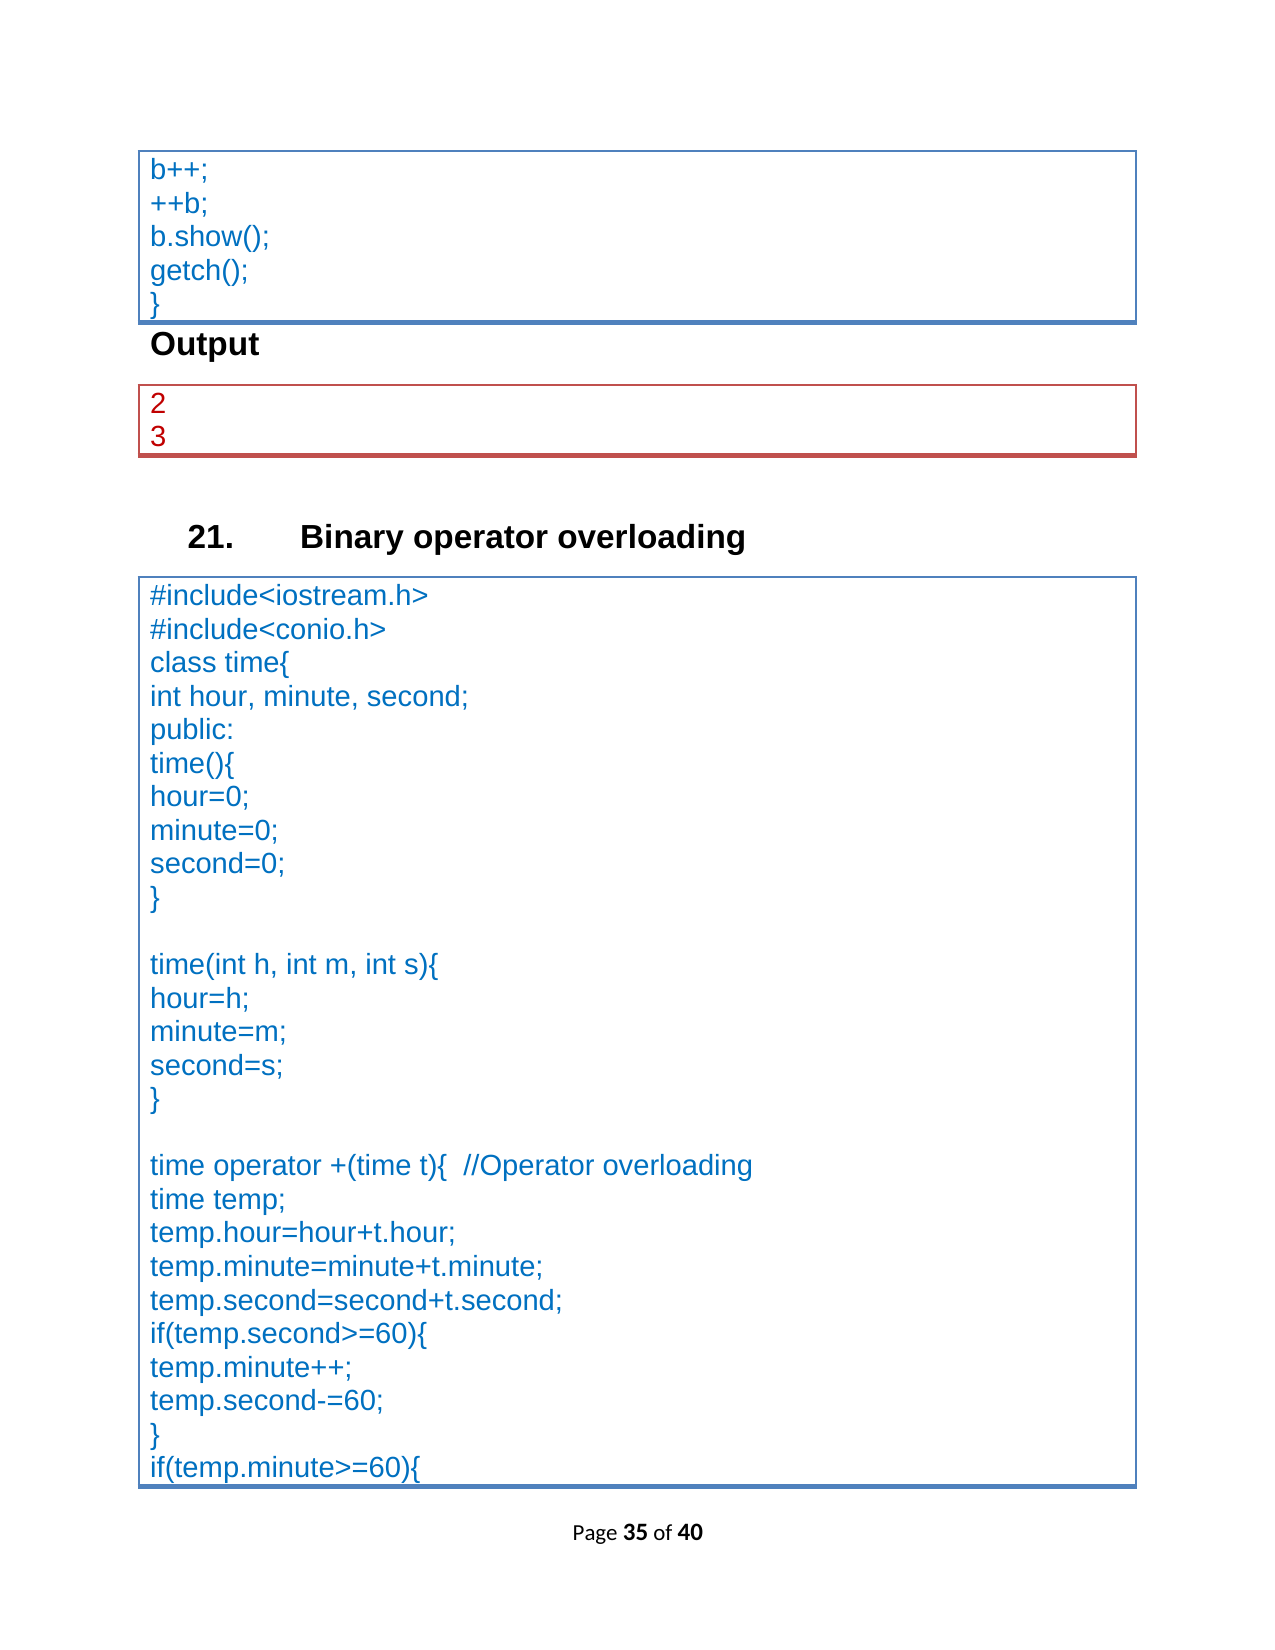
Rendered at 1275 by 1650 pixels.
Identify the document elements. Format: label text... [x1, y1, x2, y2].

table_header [140, 578, 1135, 1484]
text Output [150, 325, 1125, 363]
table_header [140, 152, 1135, 320]
list Binary operator overloading [187, 517, 1125, 555]
table_header 2 3 [140, 386, 1135, 453]
